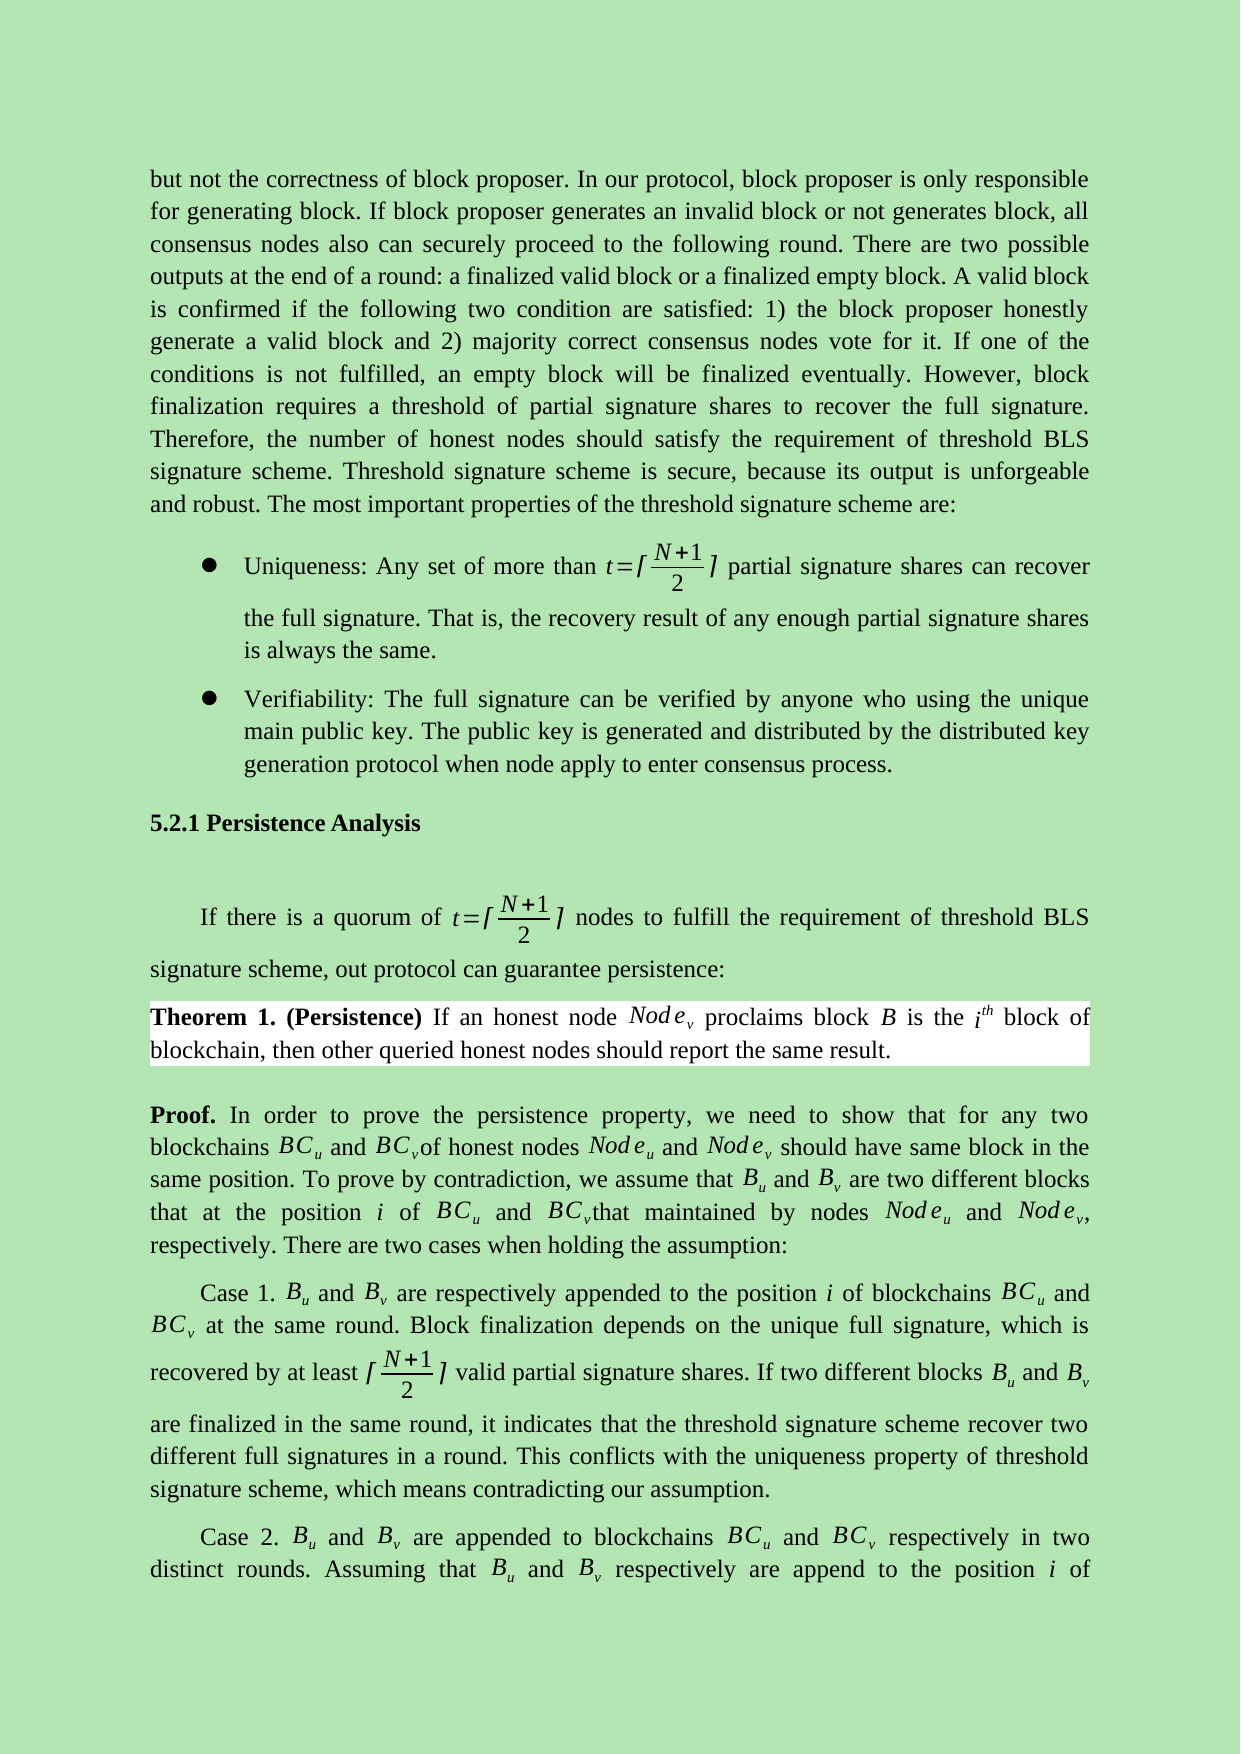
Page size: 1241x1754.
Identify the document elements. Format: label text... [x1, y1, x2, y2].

list Verifiability: The full signature can be verified by anyone who using the unique main public key. The public key is generated and distributed by the distributed key generation protocol when node apply to enter consensus process. [200, 682, 1090, 779]
subtitle 5.2.1 Persistence Analysis [150, 807, 1090, 839]
text Case 1. and are respectively appended to the position of blockchains and at the same round. Block finalization depends on the unique full signature, which is recovered by at least valid partial signature shares. If two different blocks and are finalized in the same round, it indicates that the threshold signature scheme recover two different full signatures in a round. This conflicts with the uniqueness property of threshold signature scheme, which means contradicting our assumption. [150, 1277, 1090, 1504]
list Uniqueness: Any set of more than partial signature shares can recover the full signature. That is, the recovery result of any enough partial signature shares is always the same. [200, 536, 1090, 666]
text Theorem 1. (Persistence) If an honest node proclaims block is the block of blockchain, then other queried honest nodes should report the same result. [150, 1001, 1090, 1066]
text Proof. In order to prove the persistence property, we need to show that for any two blockchains and of honest nodes and should have same block in the same position. To prove by contradiction, we assume that and are two different blocks that at the position of and that maintained by nodes and , respectively. There are two cases when holding the assumption: [150, 1098, 1090, 1261]
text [150, 162, 1090, 519]
text If there is a quorum of nodes to fulfill the requirement of threshold BLS signature scheme, out protocol can guarantee persistence: [150, 887, 1090, 984]
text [150, 1521, 1090, 1586]
